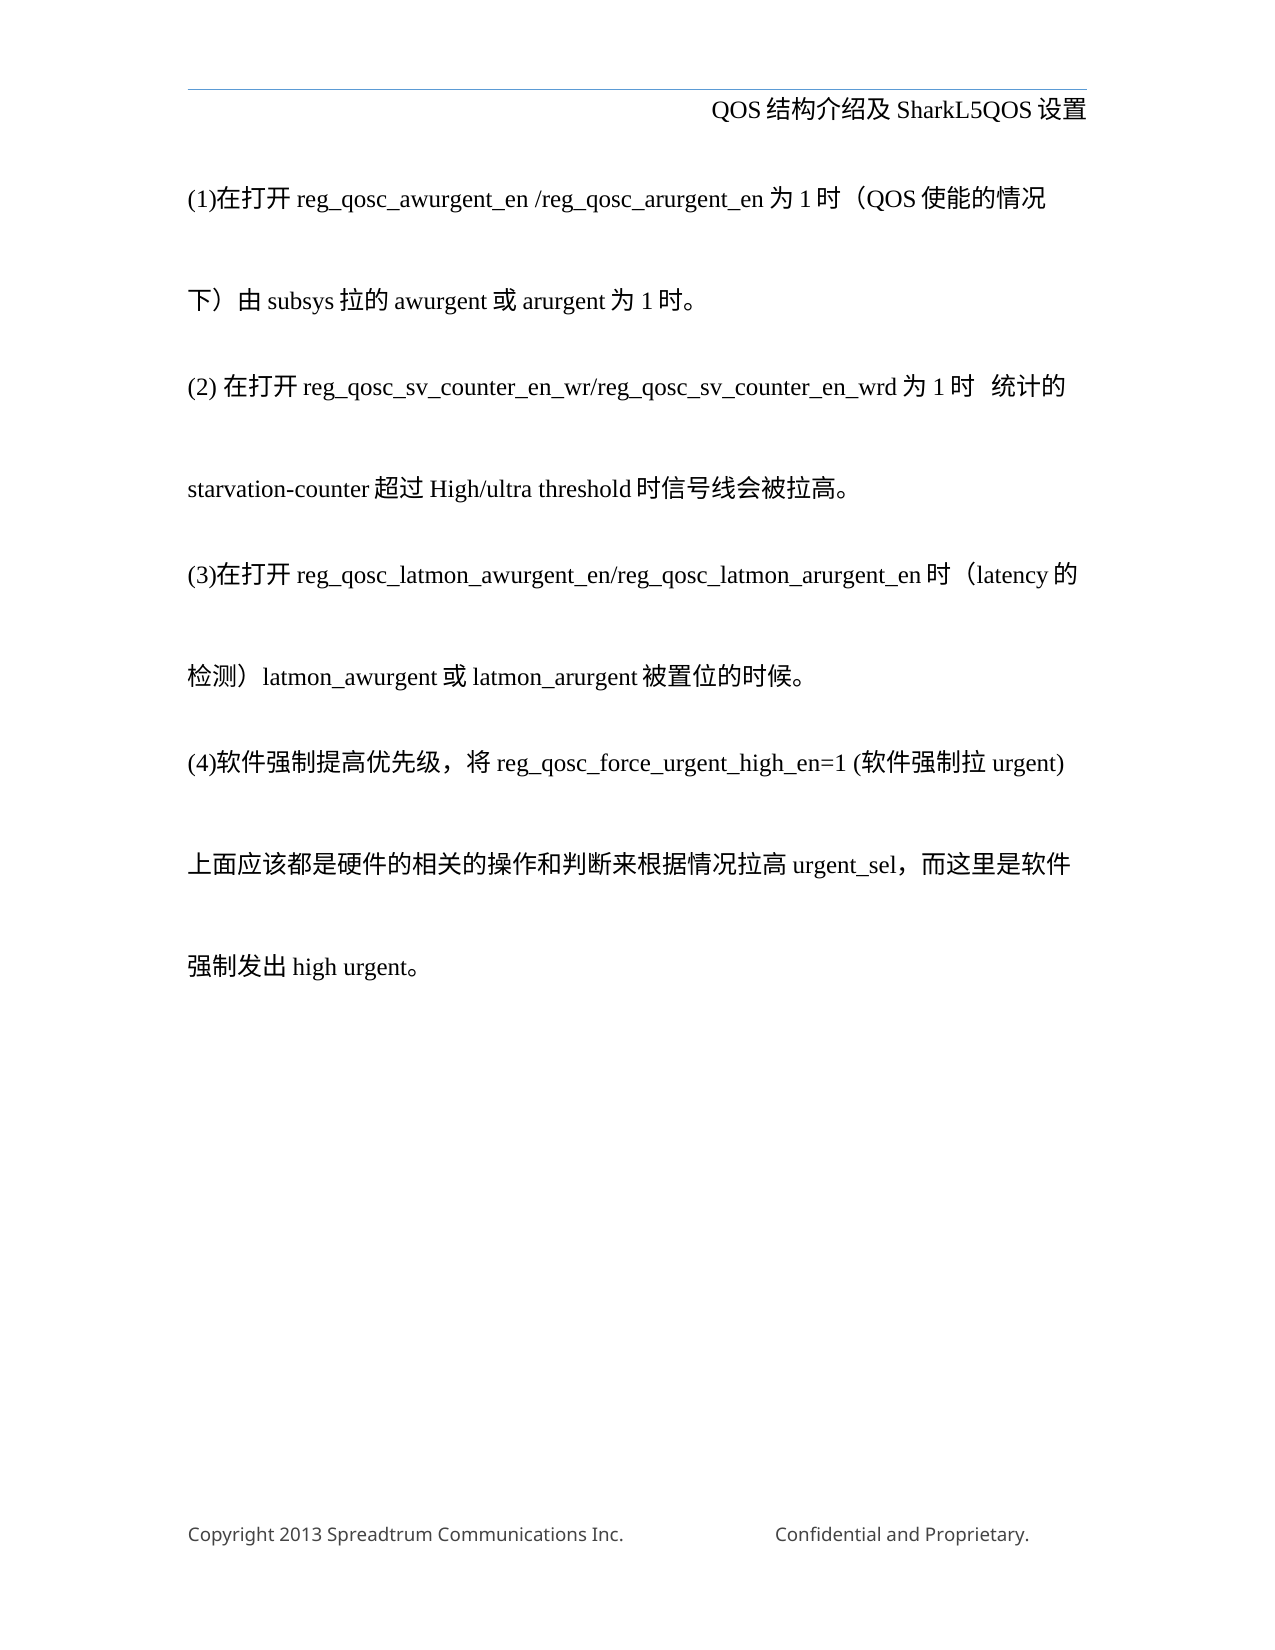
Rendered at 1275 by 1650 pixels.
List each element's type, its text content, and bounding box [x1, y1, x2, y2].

text (2) 在打开reg_qosc_sv_counter_en_wr/reg_qosc_sv_counter_en_wrd为1时 统计的starvation-counter超过High/ultra threshold时信号线会被拉高。 [187, 351, 1087, 521]
text (4)软件强制提高优先级，将reg_qosc_force_urgent_high_en=1 (软件强制拉 urgent)上面应该都是硬件的相关的操作和判断来根据情况拉高urgent_sel，而这里是软件强制发出high urgent。 [187, 727, 1087, 998]
text (3)在打开reg_qosc_latmon_awurgent_en/reg_qosc_latmon_arurgent_en时（latency的检测）latmon_awurgent或latmon_arurgent被置位的时候。 [187, 539, 1087, 708]
text (1)在打开reg_qosc_awurgent_en /reg_qosc_arurgent_en为1时（QOS使能的情况下）由subsys拉的awurgent或arurgent为1时。 [187, 163, 1087, 333]
